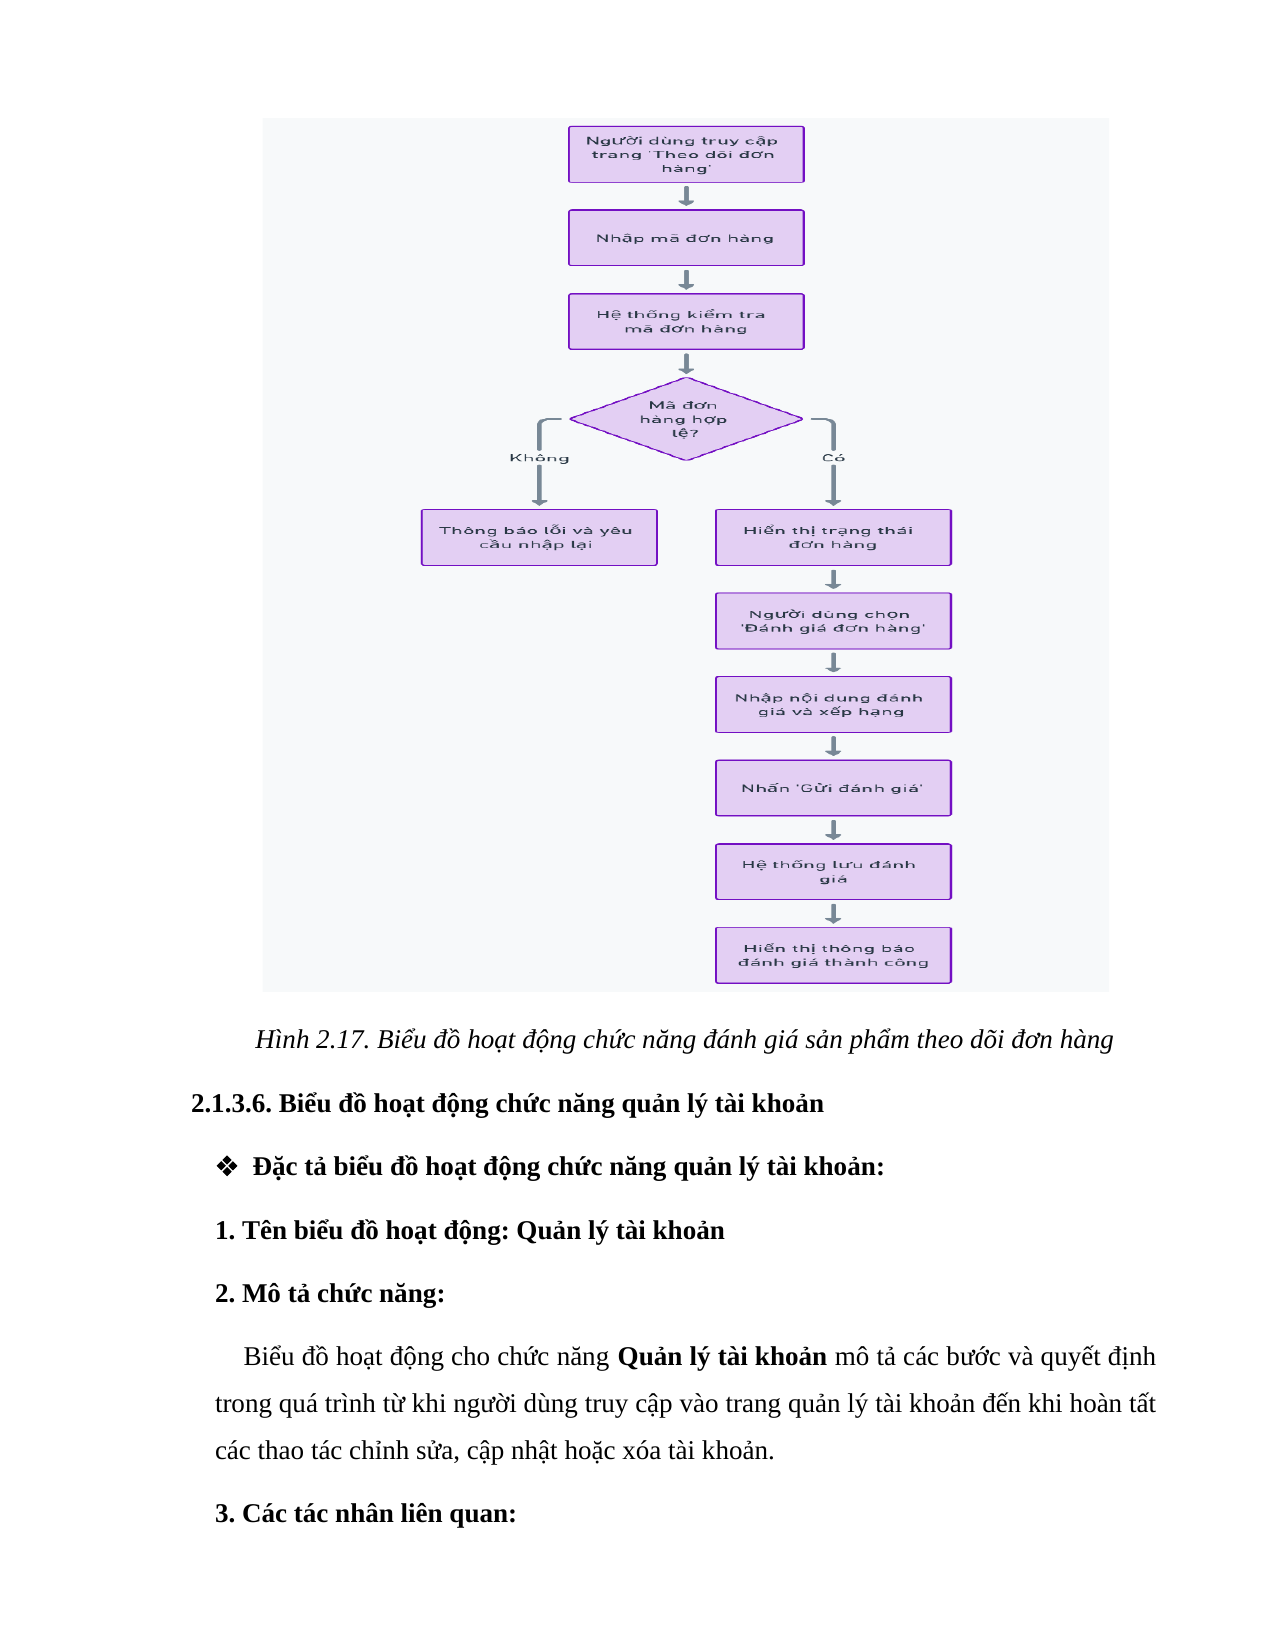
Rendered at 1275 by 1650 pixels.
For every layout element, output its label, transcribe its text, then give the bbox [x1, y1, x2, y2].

picture [262, 118, 1110, 992]
text Hình 2.17. Biểu đồ hoạt động chức năng đánh giá sản phẩm theo dõi đơn hàng [215, 1024, 1157, 1055]
text 2.1.3.6. Biểu đồ hoạt động chức năng quản lý tài khoản [177, 1087, 1157, 1118]
text 1. Tên biểu đồ hoạt động: Quản lý tài khoản [215, 1214, 1157, 1245]
text 3. Các tác nhân liên quan: [215, 1497, 1157, 1528]
text 2. Mô tả chức năng: [215, 1277, 1157, 1308]
text Biểu đồ hoạt động cho chức năng Quản lý tài khoản mô tả các bước và quyết định trong quá trình từ khi người dùng truy cập vào trang quản lý tài khoản đến khi hoàn tất các thao tác chỉnh sửa, cập nhật hoặc xóa tài khoản. [215, 1341, 1157, 1465]
list Đặc tả biểu đồ hoạt động chức năng quản lý tài khoản: [215, 1150, 1157, 1182]
